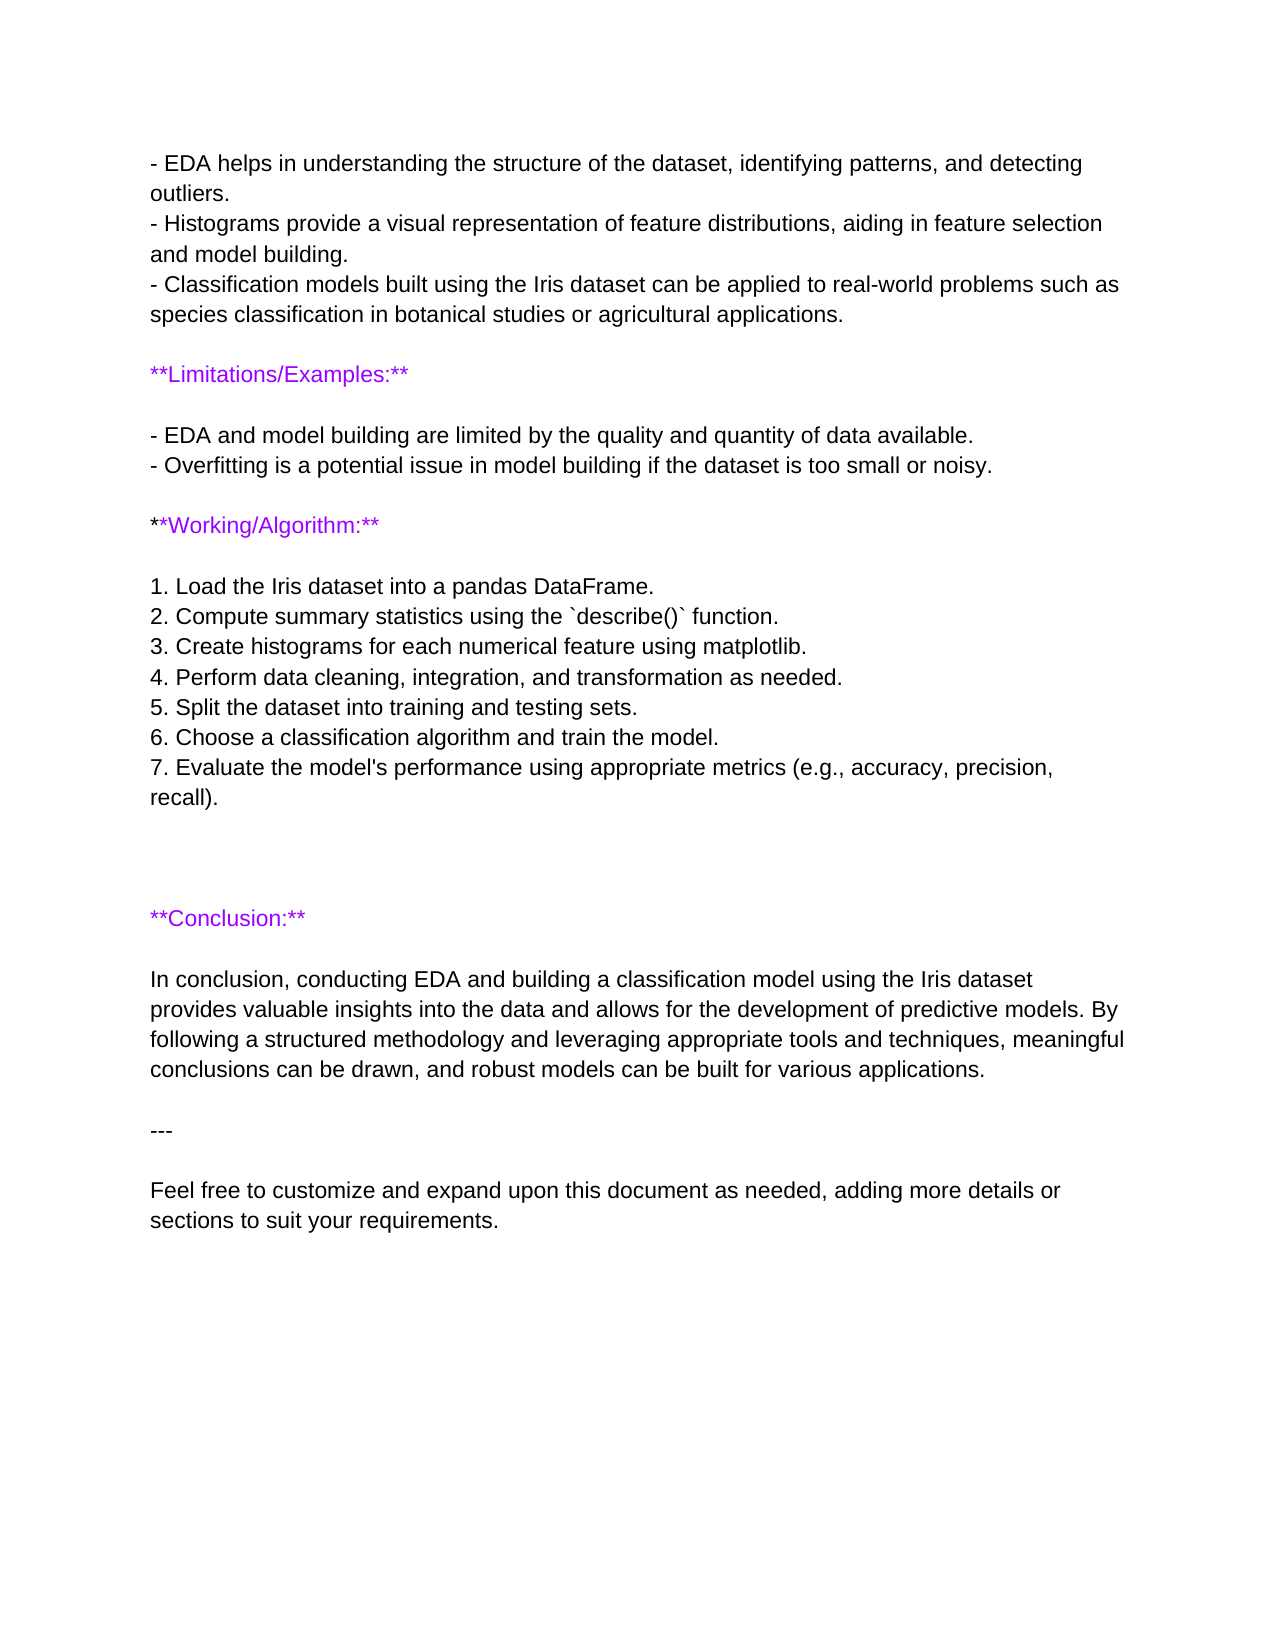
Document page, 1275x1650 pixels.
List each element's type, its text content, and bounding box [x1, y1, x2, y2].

text **Conclusion:** [150, 905, 1125, 932]
text 3. Create histograms for each numerical feature using matplotlib. [150, 633, 1125, 660]
text **Working/Algorithm:** [150, 512, 1125, 539]
text In conclusion, conducting EDA and building a classification model using the Iris dataset provides valuable insights into the data and allows for the development of predictive models. By following a structured methodology and leveraging appropriate tools and techniques, meaningful conclusions can be drawn, and robust models can be built for various applications. [150, 966, 1125, 1083]
text - Histograms provide a visual representation of feature distributions, aiding in feature selection and model building. [150, 210, 1125, 267]
text 7. Evaluate the model's performance using appropriate metrics (e.g., accuracy, precision, recall). [150, 754, 1125, 811]
text - Classification models built using the Iris dataset can be applied to real-world problems such as species classification in botanical studies or agricultural applications. [150, 271, 1125, 327]
text 1. Load the Iris dataset into a pandas DataFrame. [150, 573, 1125, 599]
text 6. Choose a classification algorithm and train the model. [150, 724, 1125, 750]
text - Overfitting is a potential issue in model building if the dataset is too small or noisy. [150, 452, 1125, 478]
text - EDA and model building are limited by the quality and quantity of data available. [150, 422, 1125, 448]
text - EDA helps in understanding the structure of the dataset, identifying patterns, and detecting outliers. [150, 150, 1125, 207]
text **Limitations/Examples:** [150, 361, 1125, 388]
text Feel free to customize and expand upon this document as needed, adding more details or sections to suit your requirements. [150, 1177, 1125, 1234]
text 4. Perform data cleaning, integration, and transformation as needed. [150, 663, 1125, 690]
text 2. Compute summary statistics using the `describe()` function. [150, 603, 1125, 629]
text 5. Split the dataset into training and testing sets. [150, 694, 1125, 720]
text --- [150, 1117, 1125, 1143]
